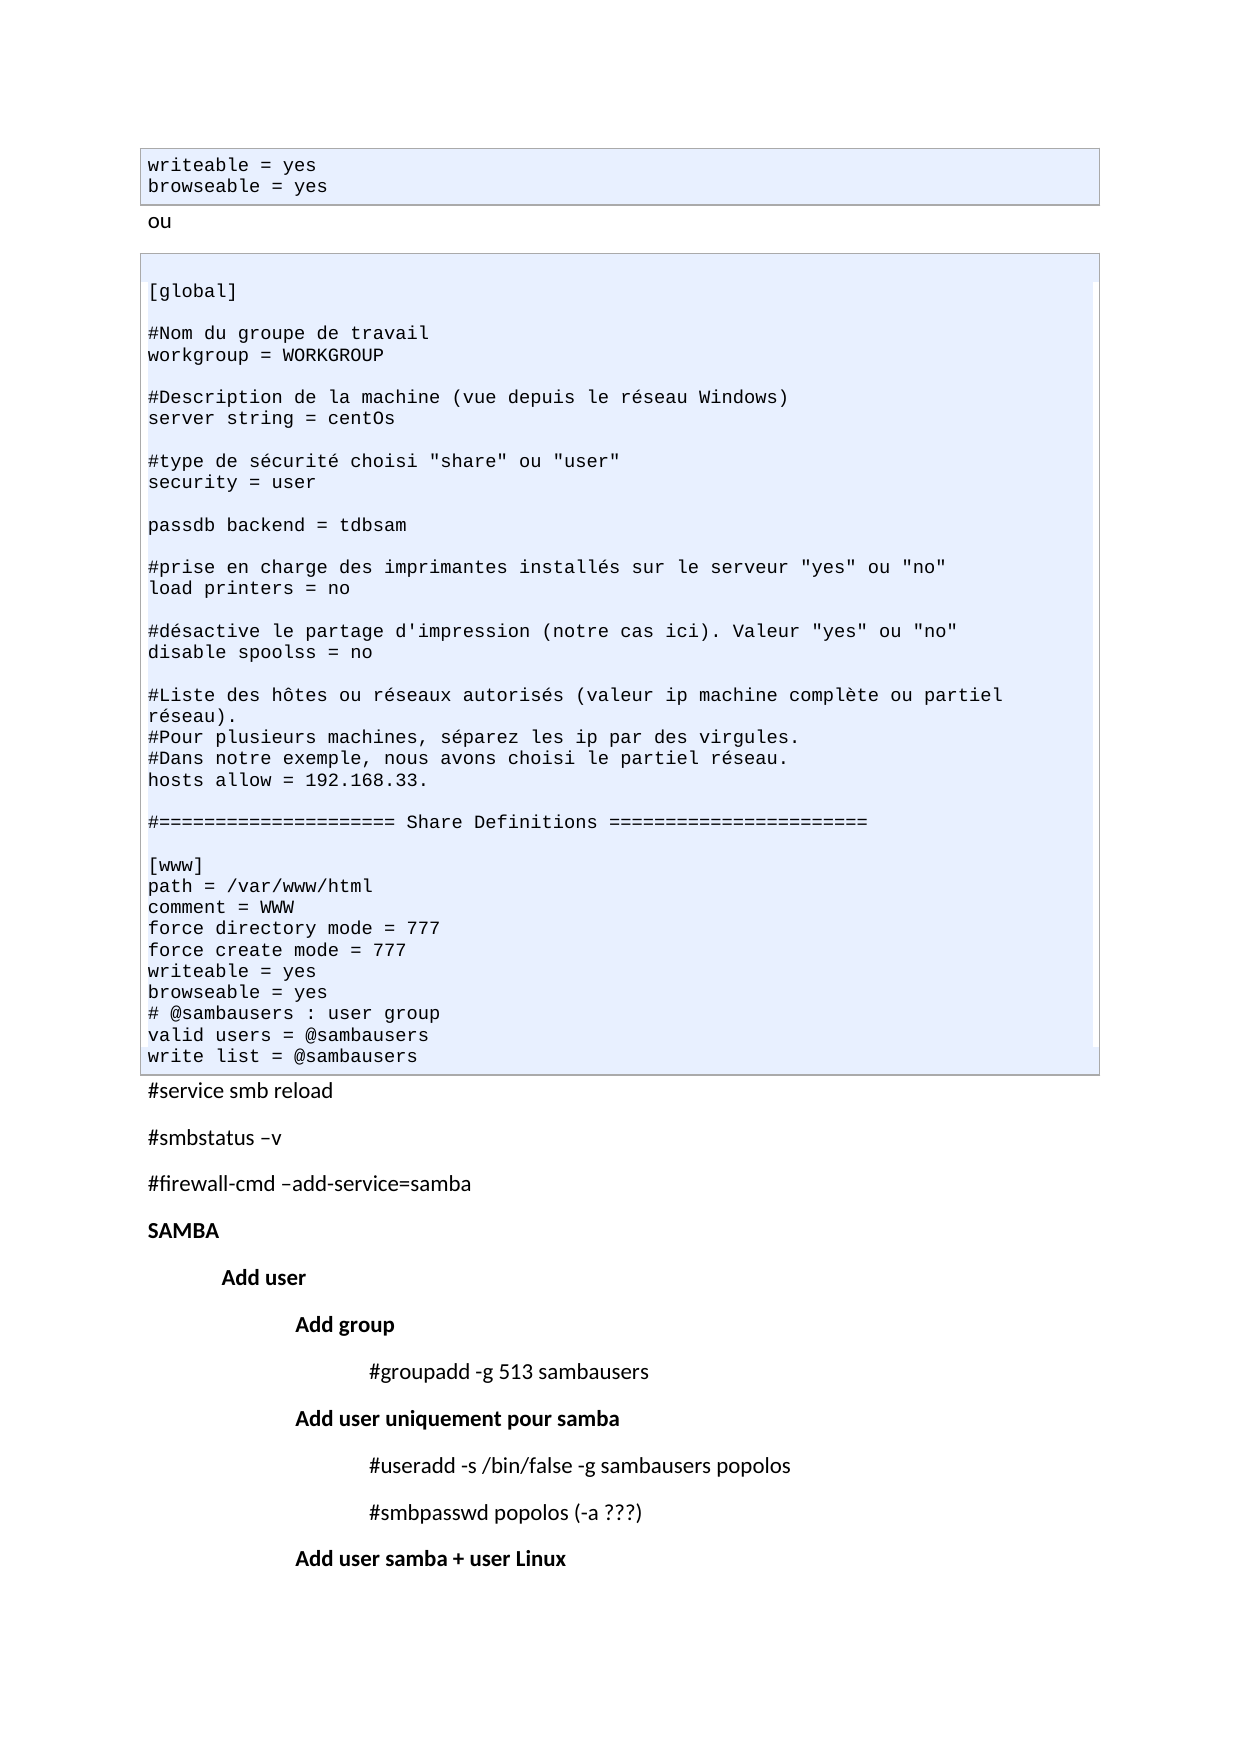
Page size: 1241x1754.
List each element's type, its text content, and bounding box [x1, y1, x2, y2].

text comment = WWW [148, 898, 1093, 919]
text [www] [148, 855, 1093, 877]
text Add user samba + user Linux [148, 1544, 1093, 1572]
text path = /var/www/html [148, 877, 1093, 898]
text Add user [148, 1263, 1093, 1291]
text #===================== Share Definitions ======================= [148, 813, 1093, 834]
text # @sambausers : user group [148, 1004, 1093, 1025]
text write list = @sambausers [141, 1039, 1099, 1074]
text Add user uniquement pour samba [221, 1404, 1093, 1432]
text SAMBA [148, 1216, 1093, 1244]
text #service smb reload [148, 1076, 1093, 1104]
text browseable = yes [148, 983, 1093, 1004]
text security = user [148, 473, 1093, 494]
text Add group [148, 1310, 1093, 1338]
text workgroup = WORKGROUP [148, 345, 1093, 367]
text [global] [148, 282, 1093, 303]
text #Liste des hôtes ou réseaux autorisés (valeur ip machine complète ou partiel réseau). [148, 685, 1093, 728]
text #désactive le partage d'impression (notre cas ici). Valeur "yes" ou "no" [148, 622, 1093, 643]
text valid users = @sambausers [148, 1025, 1093, 1039]
text writeable = yes [141, 149, 1099, 169]
text hosts allow = 192.168.33. [148, 770, 1093, 792]
text ou [148, 206, 1093, 234]
text #Description de la machine (vue depuis le réseau Windows) [148, 388, 1093, 409]
text #prise en charge des imprimantes installés sur le serveur "yes" ou "no" [148, 558, 1093, 579]
text writeable = yes [148, 962, 1093, 983]
text #useradd -s /bin/false -g sambausers popolos [221, 1451, 1093, 1479]
text #groupadd -g 513 sambausers [221, 1357, 1093, 1385]
text #Pour plusieurs machines, séparez les ip par des virgules. [148, 728, 1093, 749]
text #smbpasswd popolos (-a ???) [295, 1498, 1093, 1526]
text server string = centOs [148, 409, 1093, 430]
text passdb backend = tdbsam [148, 515, 1093, 537]
text #smbstatus –v [148, 1123, 1093, 1151]
text #Dans notre exemple, nous avons choisi le partiel réseau. [148, 749, 1093, 770]
text disable spoolss = no [148, 643, 1093, 664]
text force directory mode = 777 [148, 919, 1093, 940]
text #Nom du groupe de travail [148, 324, 1093, 345]
text #firewall-cmd –add-service=samba [148, 1169, 1093, 1197]
text load printers = no [148, 579, 1093, 600]
text force create mode = 777 [148, 940, 1093, 962]
text browseable = yes [141, 169, 1099, 204]
text #type de sécurité choisi "share" ou "user" [148, 452, 1093, 473]
